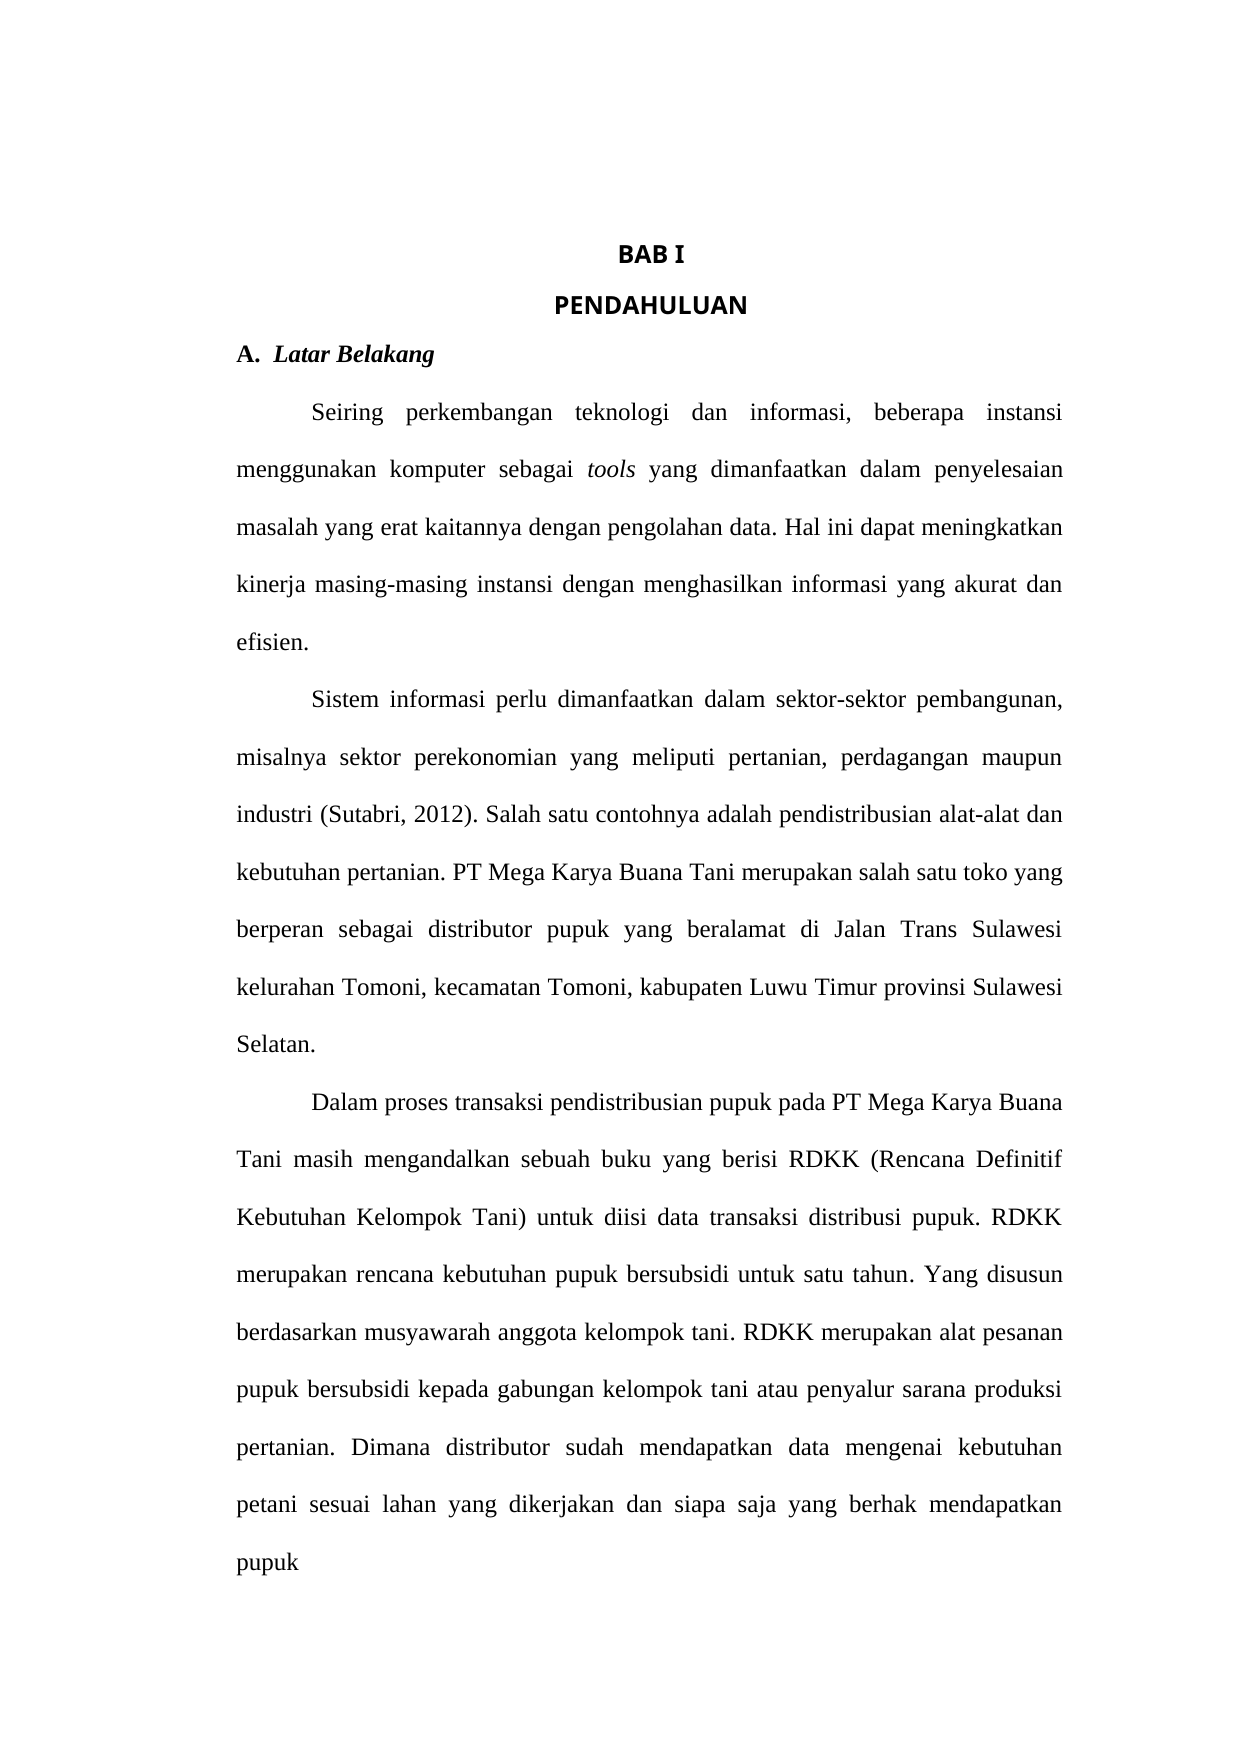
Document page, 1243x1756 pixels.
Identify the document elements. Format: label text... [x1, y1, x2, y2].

text A. Latar Belakang [236, 339, 1066, 368]
text Dalam proses transaksi pendistribusian pupuk pada PT Mega Karya Buana Tani masih mengandalkan sebuah buku yang berisi RDKK (Rencana Definitif Kebutuhan Kelompok Tani) untuk diisi data transaksi distribusi pupuk. RDKK merupakan rencana kebutuhan pupuk bersubsidi untuk satu tahun. Yang disusun berdasarkan musyawarah anggota kelompok tani. RDKK merupakan alat pesanan pupuk bersubsidi kepada gabungan kelompok tani atau penyalur sarana produksi pertanian. Dimana distributor sudah mendapatkan data mengenai kebutuhan petani sesuai lahan yang dikerjakan dan siapa saja yang berhak mendapatkan pupuk [236, 1087, 1063, 1576]
subtitle PENDAHULUAN [236, 288, 1066, 322]
text Seiring perkembangan teknologi dan informasi, beberapa instansi menggunakan komputer sebagai tools yang dimanfaatkan dalam penyelesaian masalah yang erat kaitannya dengan pengolahan data. Hal ini dapat meningkatkan kinerja masing-masing instansi dengan menghasilkan informasi yang akurat dan efisien. [236, 397, 1063, 656]
text Sistem informasi perlu dimanfaatkan dalam sektor-sektor pembangunan, misalnya sektor perekonomian yang meliputi pertanian, perdagangan maupun industri (Sutabri, 2012). Salah satu contohnya adalah pendistribusian alat-alat dan kebutuhan pertanian. PT Mega Karya Buana Tani merupakan salah satu toko yang berperan sebagai distributor pupuk yang beralamat di Jalan Trans Sulawesi kelurahan Tomoni, kecamatan Tomoni, kabupaten Luwu Timur provinsi Sulawesi Selatan. [236, 684, 1063, 1058]
subtitle BAB I [236, 236, 1066, 270]
